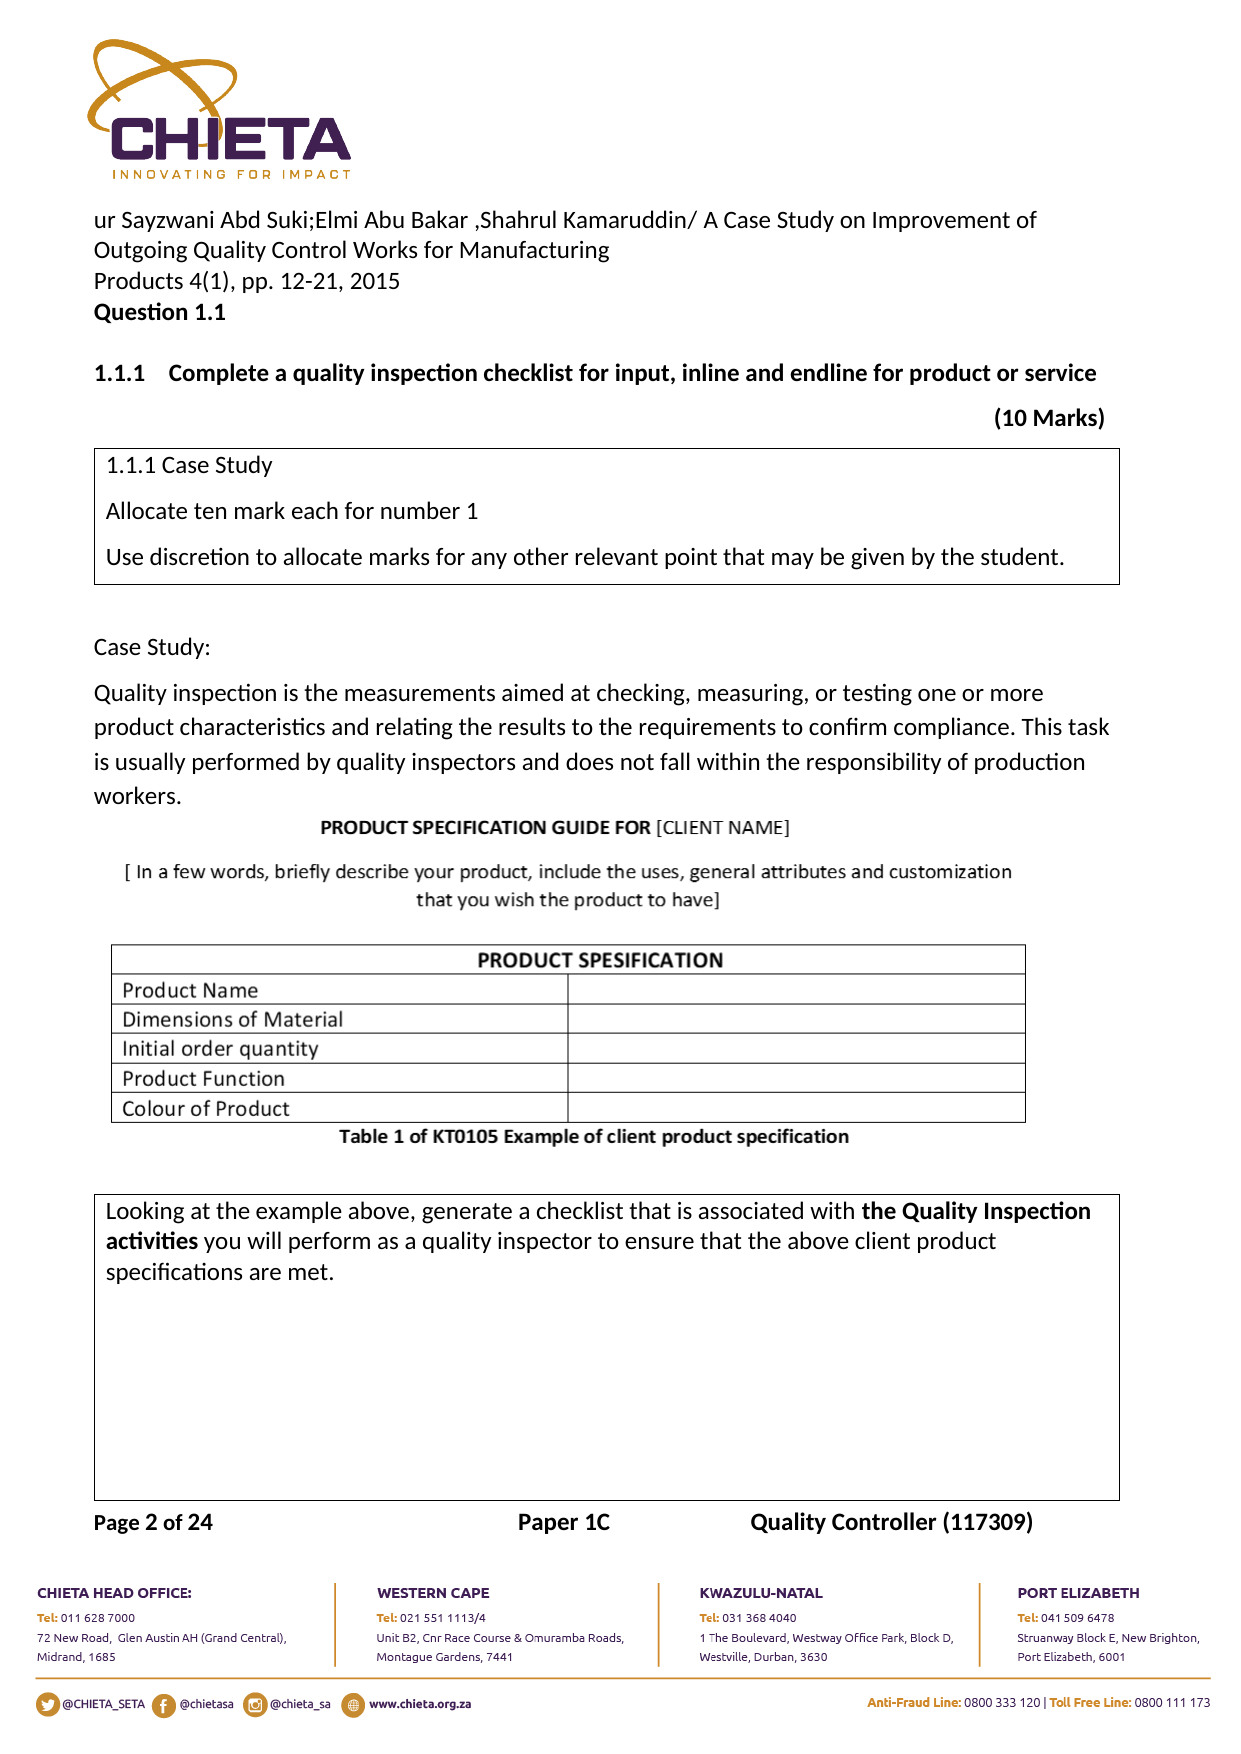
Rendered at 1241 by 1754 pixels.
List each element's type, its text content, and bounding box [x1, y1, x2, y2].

list (10 Marks) [994, 402, 1120, 433]
picture [6, 1545, 1240, 1724]
picture [40, 28, 1080, 181]
text ur Sayzwani Abd Suki;Elmi Abu Bakar ,Shahrul Kamaruddin/ A Case Study on Improvement of Outgoing Quality Control Works for Manufacturing [94, 204, 1120, 265]
table_header 1.1.1 Case Study Allocate ten mark each for number 1 Use discretion to allocate marks for any other relevant point that may be given by the student. [95, 449, 1119, 584]
text Products 4(1), pp. 12-21, 2015 [94, 265, 1120, 296]
list Complete a quality inspection checklist for input, inline and endline for product or service [94, 357, 1120, 387]
picture [93, 814, 1044, 1168]
text Question 1.1 [94, 296, 1120, 326]
text Case Study: [94, 631, 1120, 662]
